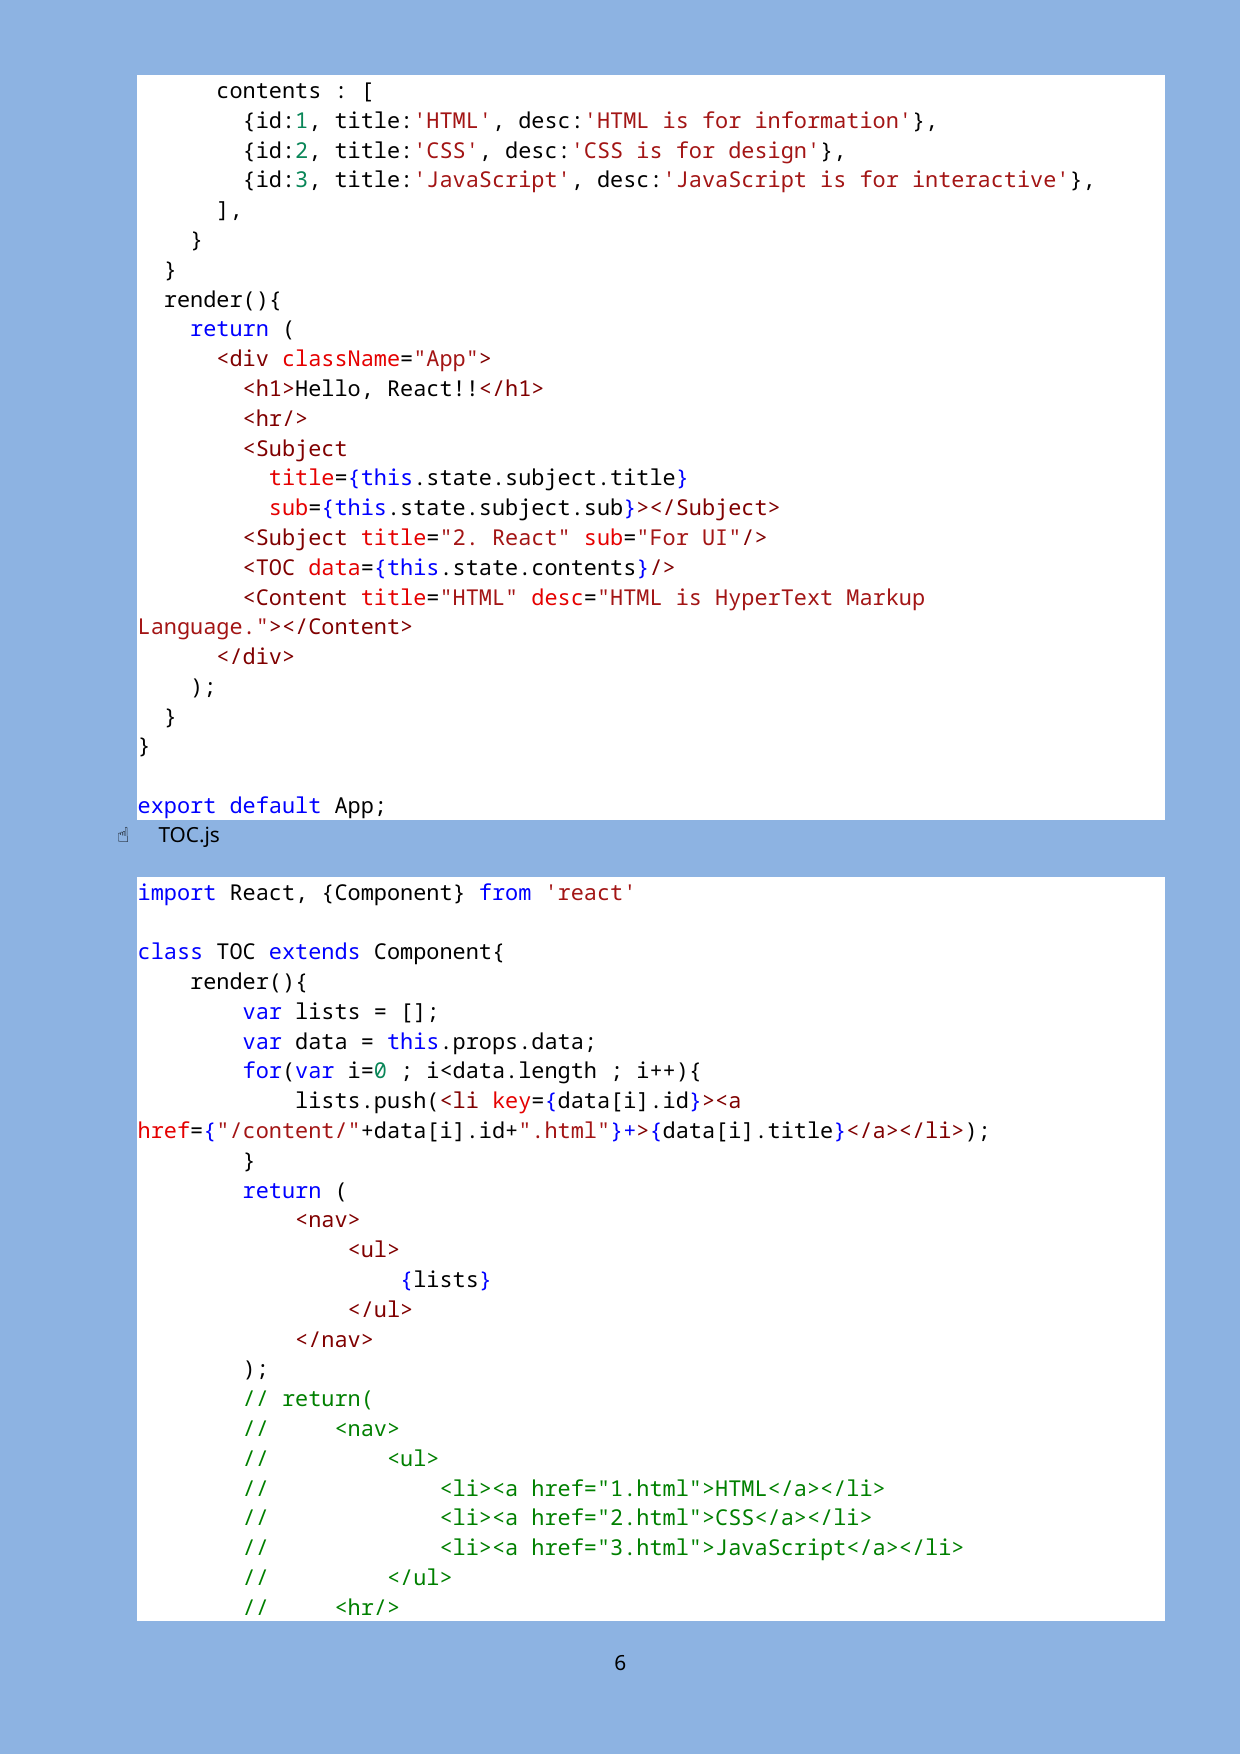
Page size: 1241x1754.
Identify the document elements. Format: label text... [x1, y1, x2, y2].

text <div className="App"> [137, 343, 1165, 373]
text {id:2, title:'CSS', desc:'CSS is for design'}, [137, 134, 1165, 164]
text // <li><a href="3.html">JavaScript</a></li> [137, 1532, 1165, 1562]
text } [137, 1145, 1165, 1174]
text } [137, 224, 1165, 254]
text // <li><a href="1.html">HTML</a></li> [137, 1472, 1165, 1502]
text // </ul> [137, 1562, 1165, 1592]
text export default App; [137, 790, 1165, 820]
text </div> [137, 641, 1165, 671]
text // return( [137, 1383, 1165, 1413]
text ); [137, 1353, 1165, 1383]
text {id:3, title:'JavaScript', desc:'JavaScript is for interactive'}, [137, 164, 1165, 194]
text contents : [ [137, 75, 1165, 105]
text var data = this.props.data; [137, 1026, 1165, 1055]
text <TOC data={this.state.contents}/> [137, 552, 1165, 581]
text </ul> [137, 1294, 1165, 1323]
text for(var i=0 ; i<data.length ; i++){ [137, 1055, 1165, 1085]
text ); [137, 671, 1165, 701]
text <ul> [137, 1234, 1165, 1264]
text } [137, 730, 1165, 760]
text <nav> [137, 1204, 1165, 1234]
text } [137, 254, 1165, 283]
text {id:1, title:'HTML', desc:'HTML is for information'}, [137, 105, 1165, 134]
text <h1>Hello, React!!</h1> [137, 373, 1165, 403]
text var lists = []; [137, 996, 1165, 1026]
text </nav> [137, 1323, 1165, 1353]
text // <ul> [137, 1443, 1165, 1472]
text // <li><a href="2.html">CSS</a></li> [137, 1502, 1165, 1532]
text lists.push(<li key={data[i].id}><a href={"/content/"+data[i].id+".html"}+>{data[i].title}</a></li>); [137, 1085, 1165, 1145]
text return ( [137, 1174, 1165, 1204]
text import React, {Component} from 'react' [137, 877, 1165, 906]
text // <hr/> [137, 1592, 1165, 1621]
text <Content title="HTML" desc="HTML is HyperText Markup Language."></Content> [137, 581, 1165, 641]
text ], [137, 194, 1165, 224]
text <Subject title="2. React" sub="For UI"/> [137, 522, 1165, 552]
list TOC.js [117, 820, 1165, 848]
text render(){ [137, 283, 1165, 313]
text {lists} [137, 1264, 1165, 1294]
text <Subject [137, 432, 1165, 462]
text class TOC extends Component{ [137, 936, 1165, 966]
text title={this.state.subject.title} [137, 462, 1165, 492]
text render(){ [137, 966, 1165, 996]
text return ( [137, 313, 1165, 343]
text sub={this.state.subject.sub}></Subject> [137, 492, 1165, 522]
text } [137, 701, 1165, 730]
text <hr/> [137, 403, 1165, 432]
text // <nav> [137, 1413, 1165, 1443]
